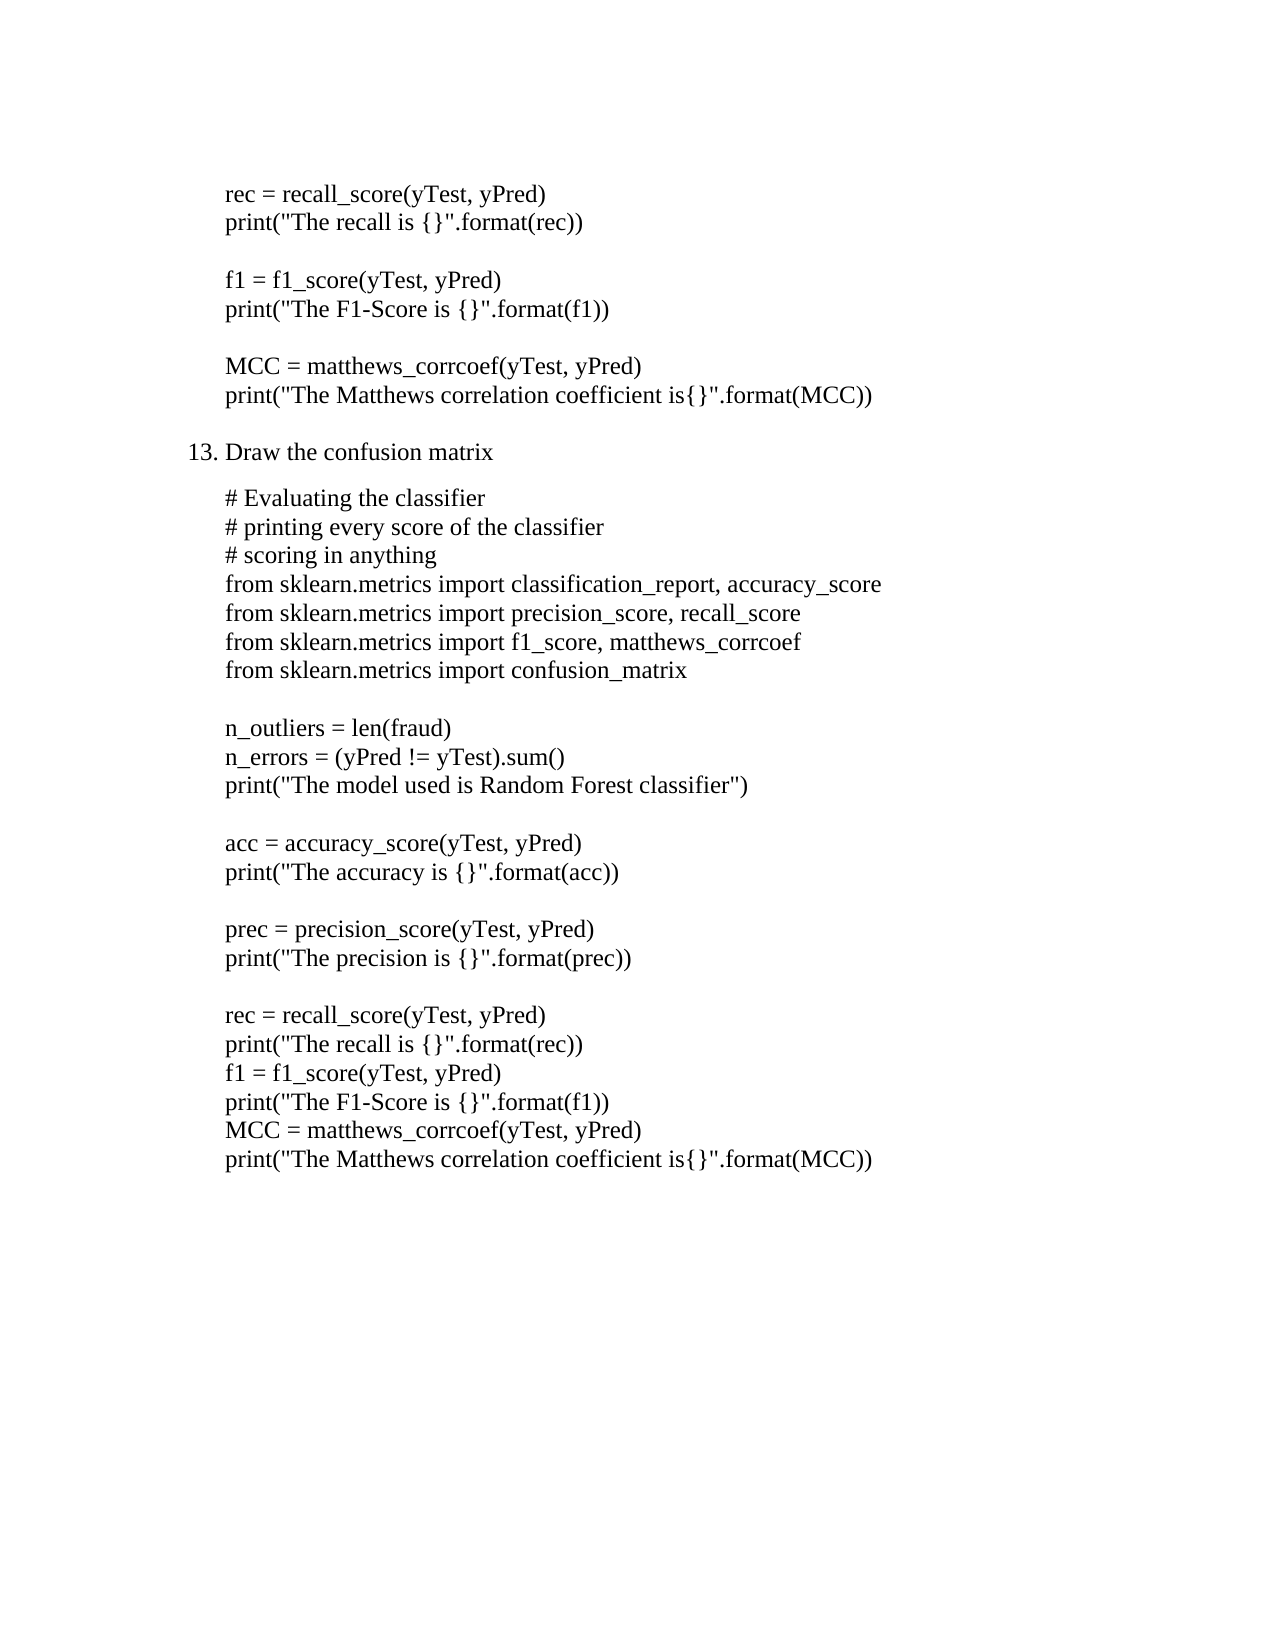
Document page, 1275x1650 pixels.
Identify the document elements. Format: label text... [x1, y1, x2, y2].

text print("The Matthews correlation coefficient is{}".format(MCC)) [225, 1144, 1125, 1173]
text print("The model used is Random Forest classifier") [225, 770, 1125, 799]
list print("The Matthews correlation coefficient is{}".format(MCC)) [225, 380, 1125, 409]
text print("The recall is {}".format(rec)) [225, 1029, 1125, 1058]
text acc = accuracy_score(yTest, yPred) [225, 828, 1125, 857]
text n_errors = (yPred != yTest).sum() [225, 742, 1125, 770]
text print("The accuracy is {}".format(acc)) [225, 857, 1125, 885]
text MCC = matthews_corrcoef(yTest, yPred) [225, 1115, 1125, 1144]
list Draw the confusion matrix [187, 437, 1125, 466]
list rec = recall_score(yTest, yPred) [225, 179, 1125, 207]
text # Evaluating the classifier [225, 483, 1125, 512]
text n_outliers = len(fraud) [225, 713, 1125, 742]
text # printing every score of the classifier [225, 512, 1125, 540]
text from sklearn.metrics import classification_report, accuracy_score [225, 569, 1125, 598]
list MCC = matthews_corrcoef(yTest, yPred) [225, 351, 1125, 380]
text from sklearn.metrics import f1_score, matthews_corrcoef [225, 627, 1125, 655]
text prec = precision_score(yTest, yPred) [225, 914, 1125, 943]
list print("The F1-Score is {}".format(f1)) [225, 294, 1125, 322]
text print("The precision is {}".format(prec)) [225, 943, 1125, 972]
text from sklearn.metrics import precision_score, recall_score [225, 598, 1125, 627]
text f1 = f1_score(yTest, yPred) [225, 1058, 1125, 1087]
text # scoring in anything [225, 540, 1125, 569]
list print("The recall is {}".format(rec)) [225, 207, 1125, 236]
text rec = recall_score(yTest, yPred) [225, 1000, 1125, 1029]
text print("The F1-Score is {}".format(f1)) [225, 1087, 1125, 1115]
text from sklearn.metrics import confusion_matrix [225, 655, 1125, 684]
list f1 = f1_score(yTest, yPred) [225, 265, 1125, 294]
